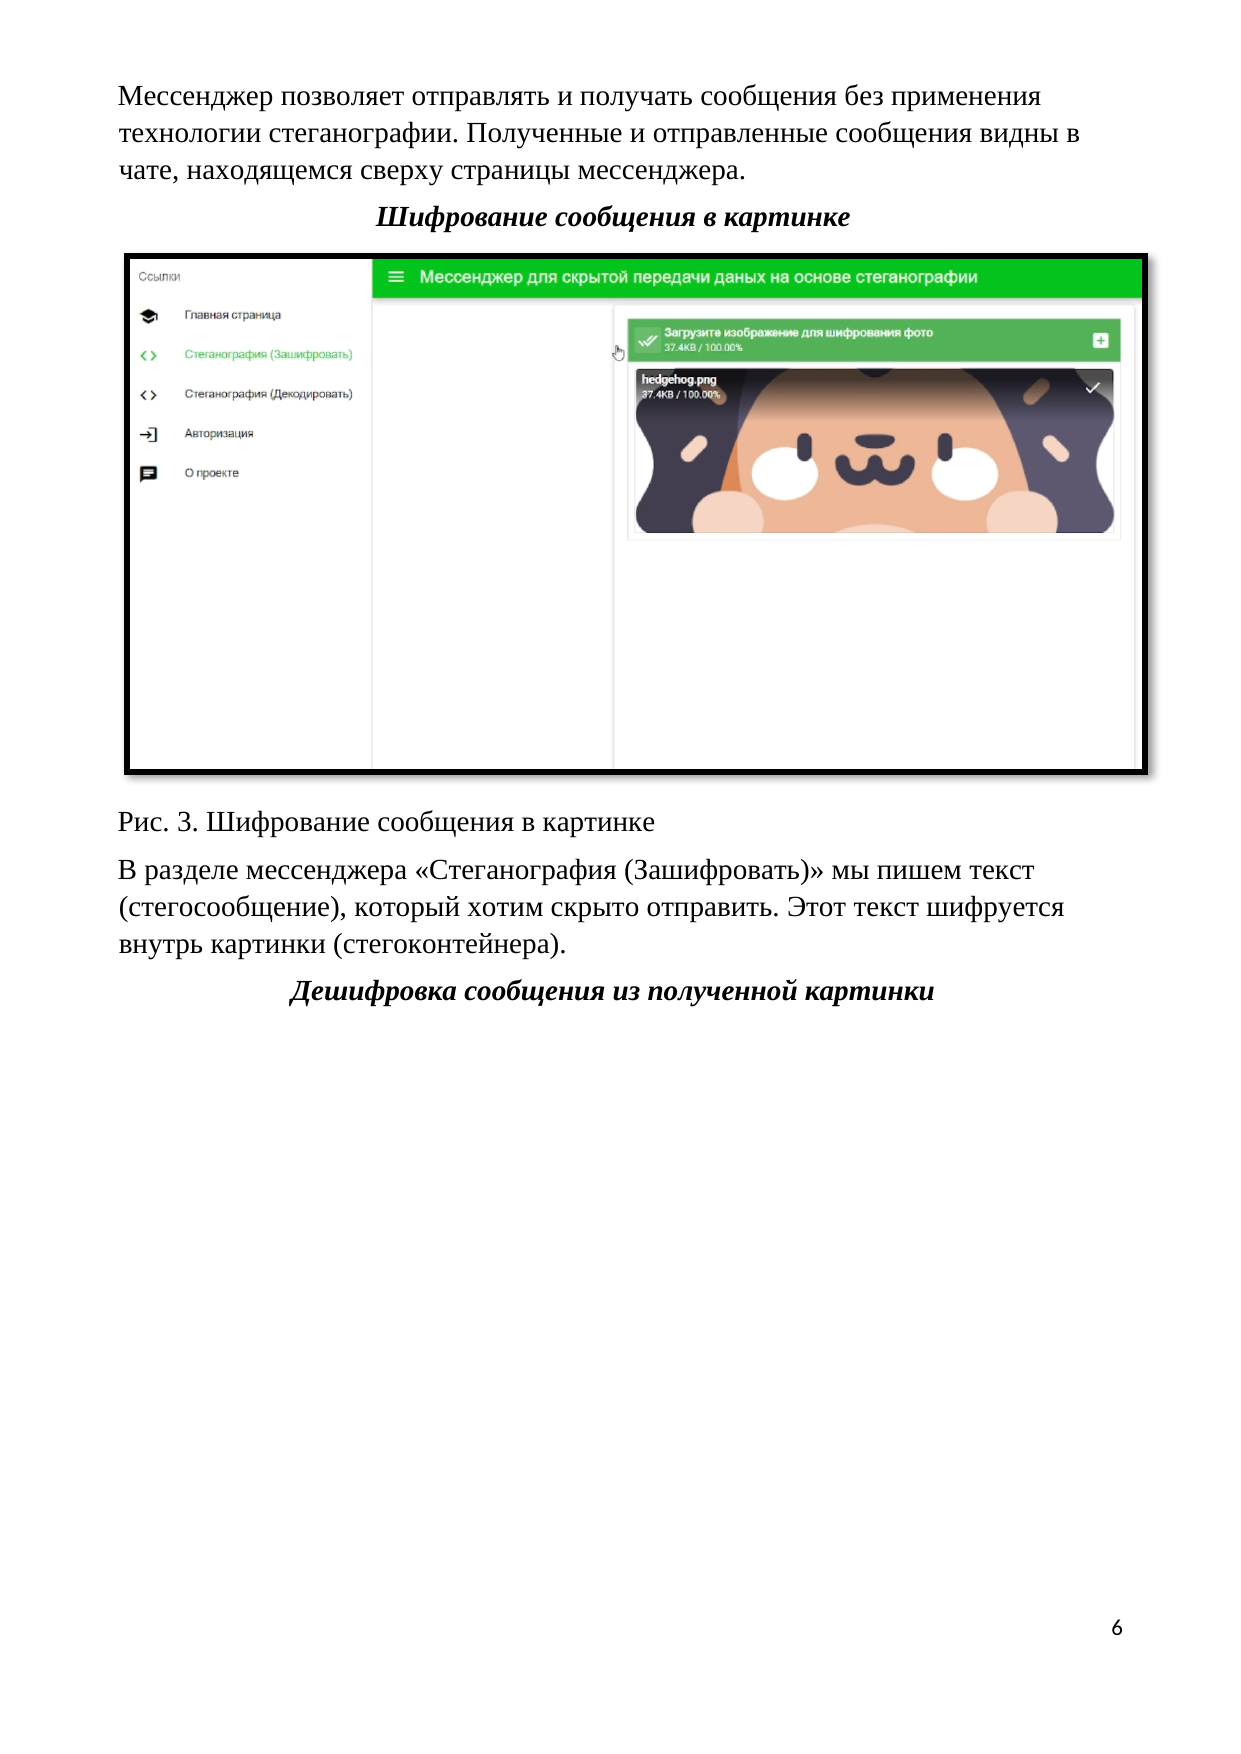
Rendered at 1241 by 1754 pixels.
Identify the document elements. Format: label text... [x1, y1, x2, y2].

text Мессенджер позволяет отправлять и получать сообщения без применения технологии стеганографии. Полученные и отправленные сообщения видны в чате, находящемся сверху страницы мессенджера. [117, 78, 1111, 186]
text Шифрование сообщения в картинке [117, 199, 1111, 233]
picture [130, 259, 1142, 769]
text В разделе мессенджера «Стеганография (Зашифровать)» мы пишем текст (стегосообщение), который хотим скрыто отправить. Этот текст шифруется внутрь картинки (стегоконтейнера). [117, 852, 1111, 959]
text Дешифровка сообщения из полученной картинки [117, 973, 1111, 1007]
text Рис. 3. Шифрование сообщения в картинке [117, 804, 1111, 838]
